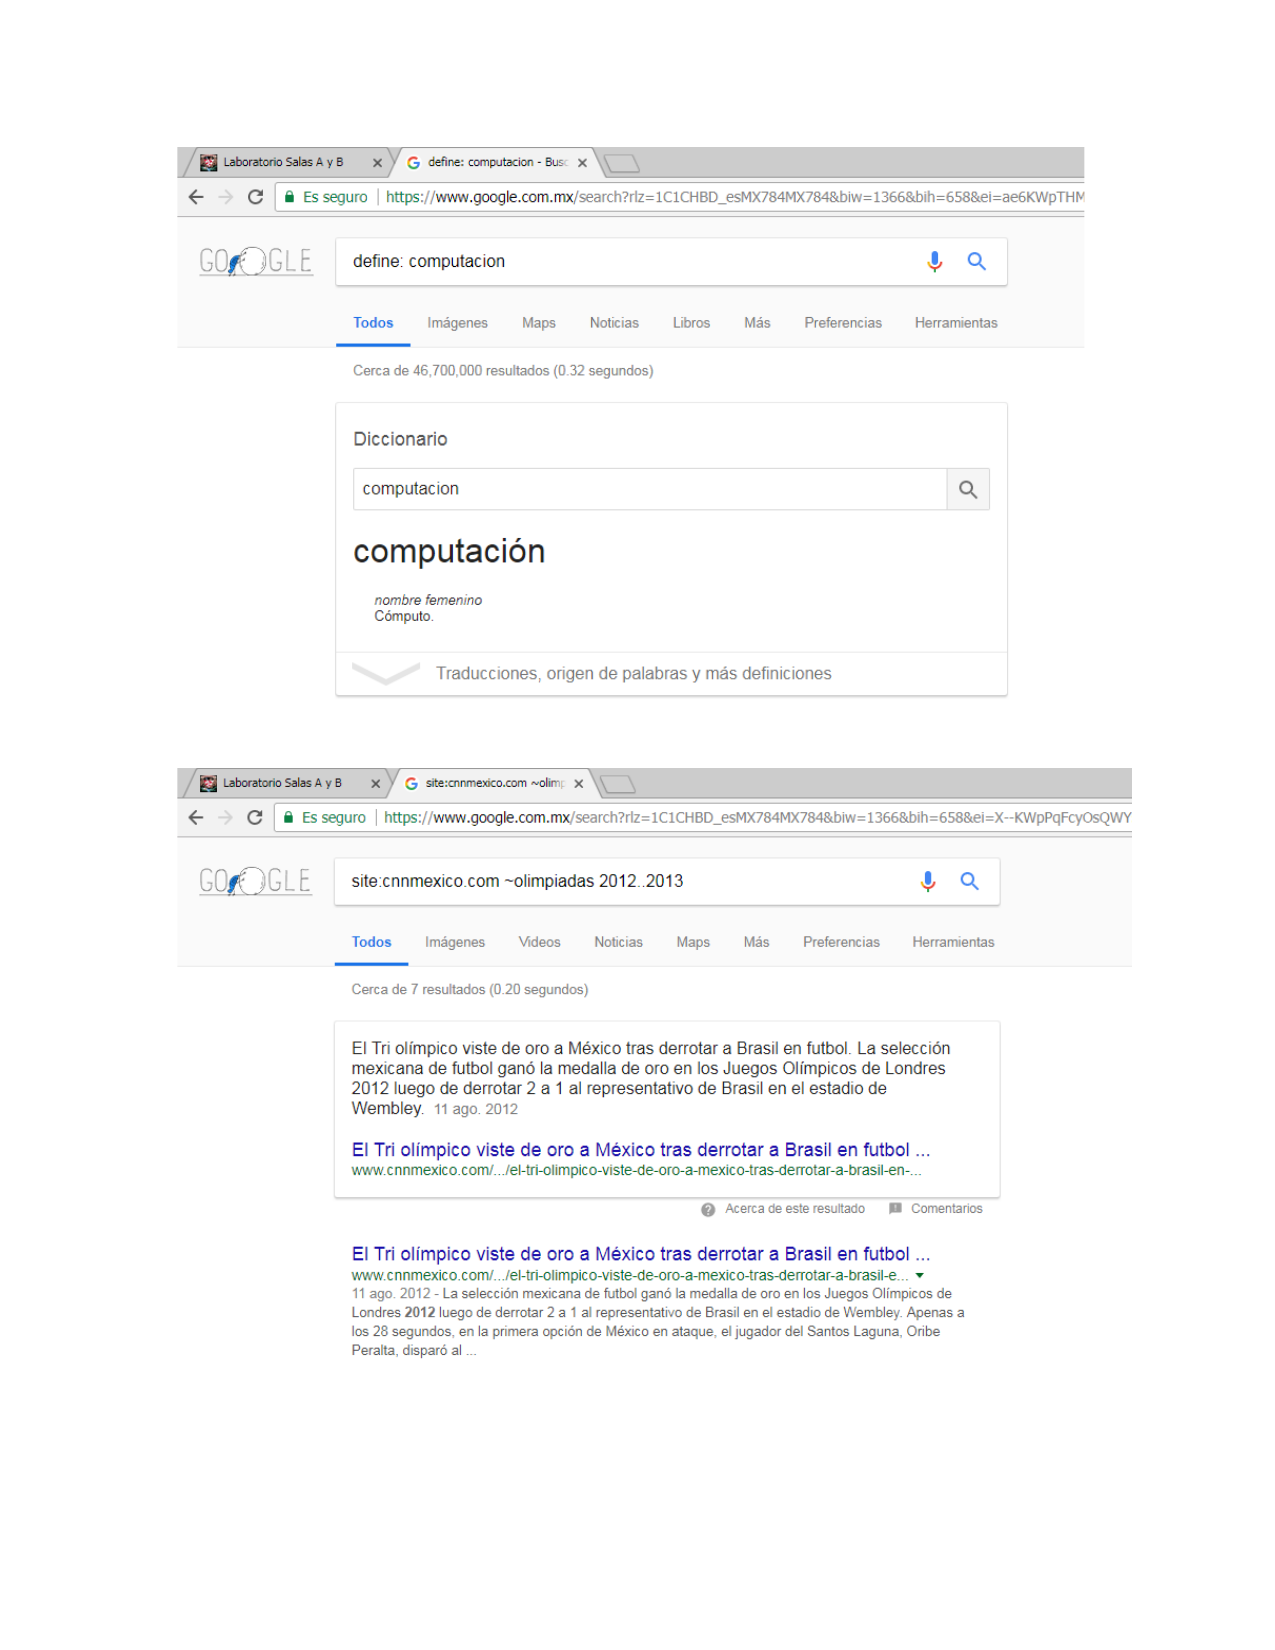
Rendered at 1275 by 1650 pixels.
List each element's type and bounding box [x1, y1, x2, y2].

picture [177, 147, 1085, 703]
picture [177, 768, 1132, 1385]
